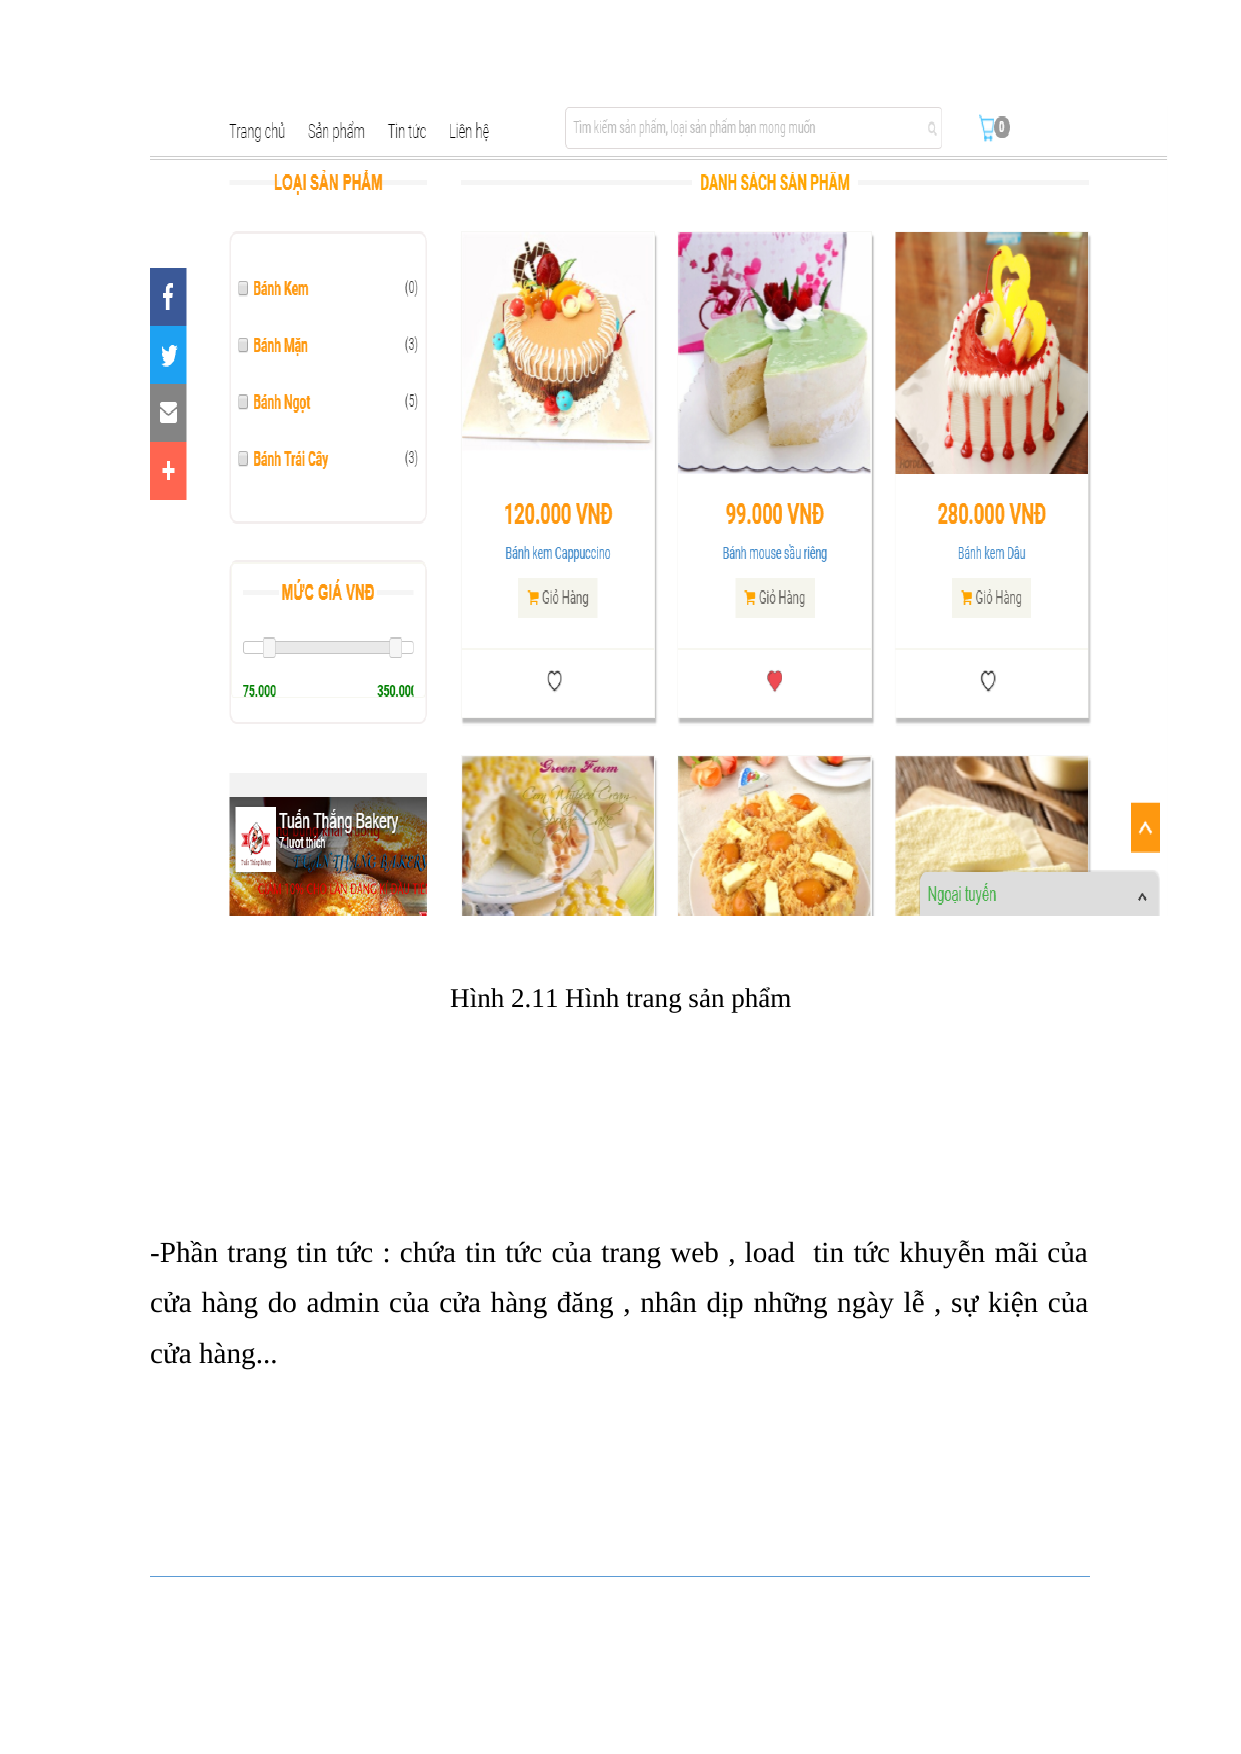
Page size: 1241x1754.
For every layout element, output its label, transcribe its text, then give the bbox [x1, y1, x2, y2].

text -Phần trang tin tức : chứa tin tức của trang web , load tin tức khuyễn mãi của cửa hàng do admin của cửa hàng đăng , nhân dịp những ngày lễ , sự kiện của cửa hàng... [150, 1235, 1090, 1369]
text Hình 2.11 Hình trang sản phẩm [375, 982, 1090, 1013]
picture [150, 106, 1168, 916]
